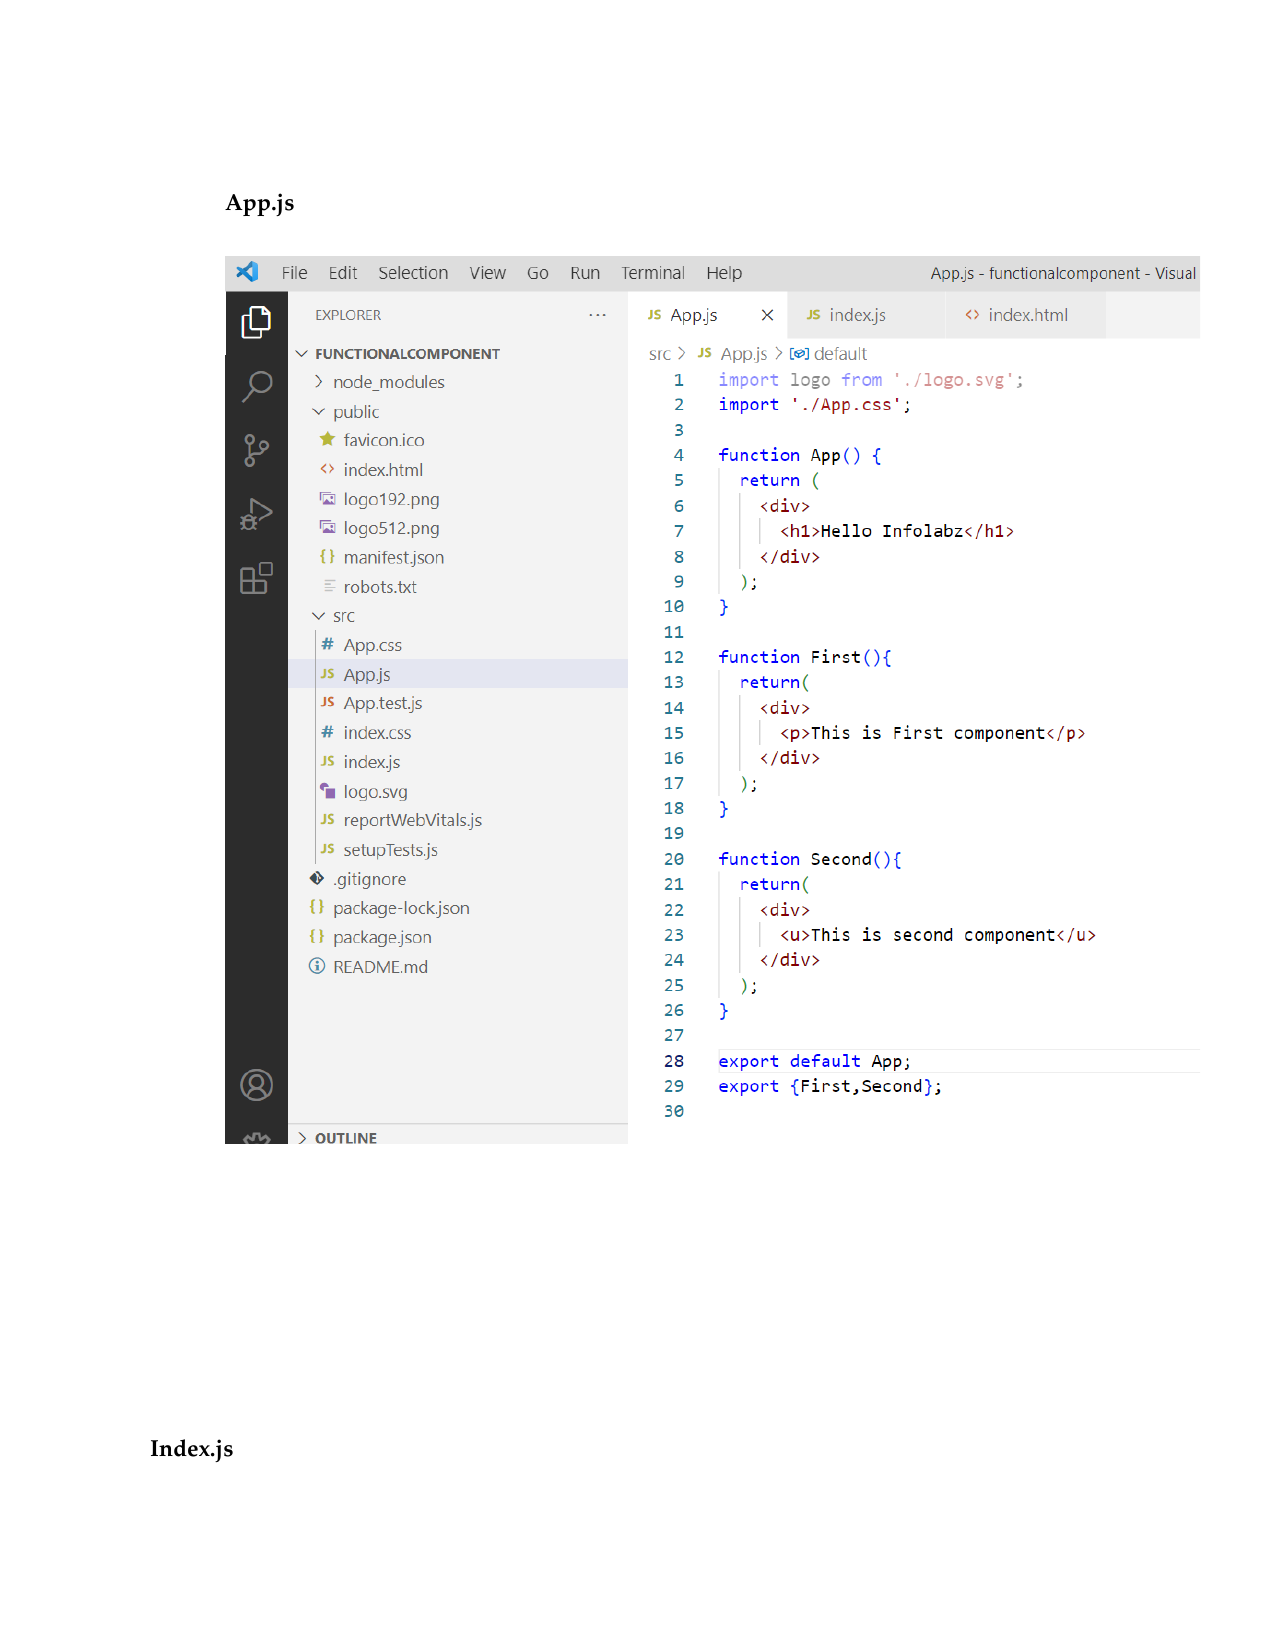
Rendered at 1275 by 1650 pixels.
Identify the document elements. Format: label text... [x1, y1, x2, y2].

text App.js [225, 186, 1125, 216]
text Index.js [150, 1432, 1125, 1463]
picture [225, 256, 1200, 1144]
